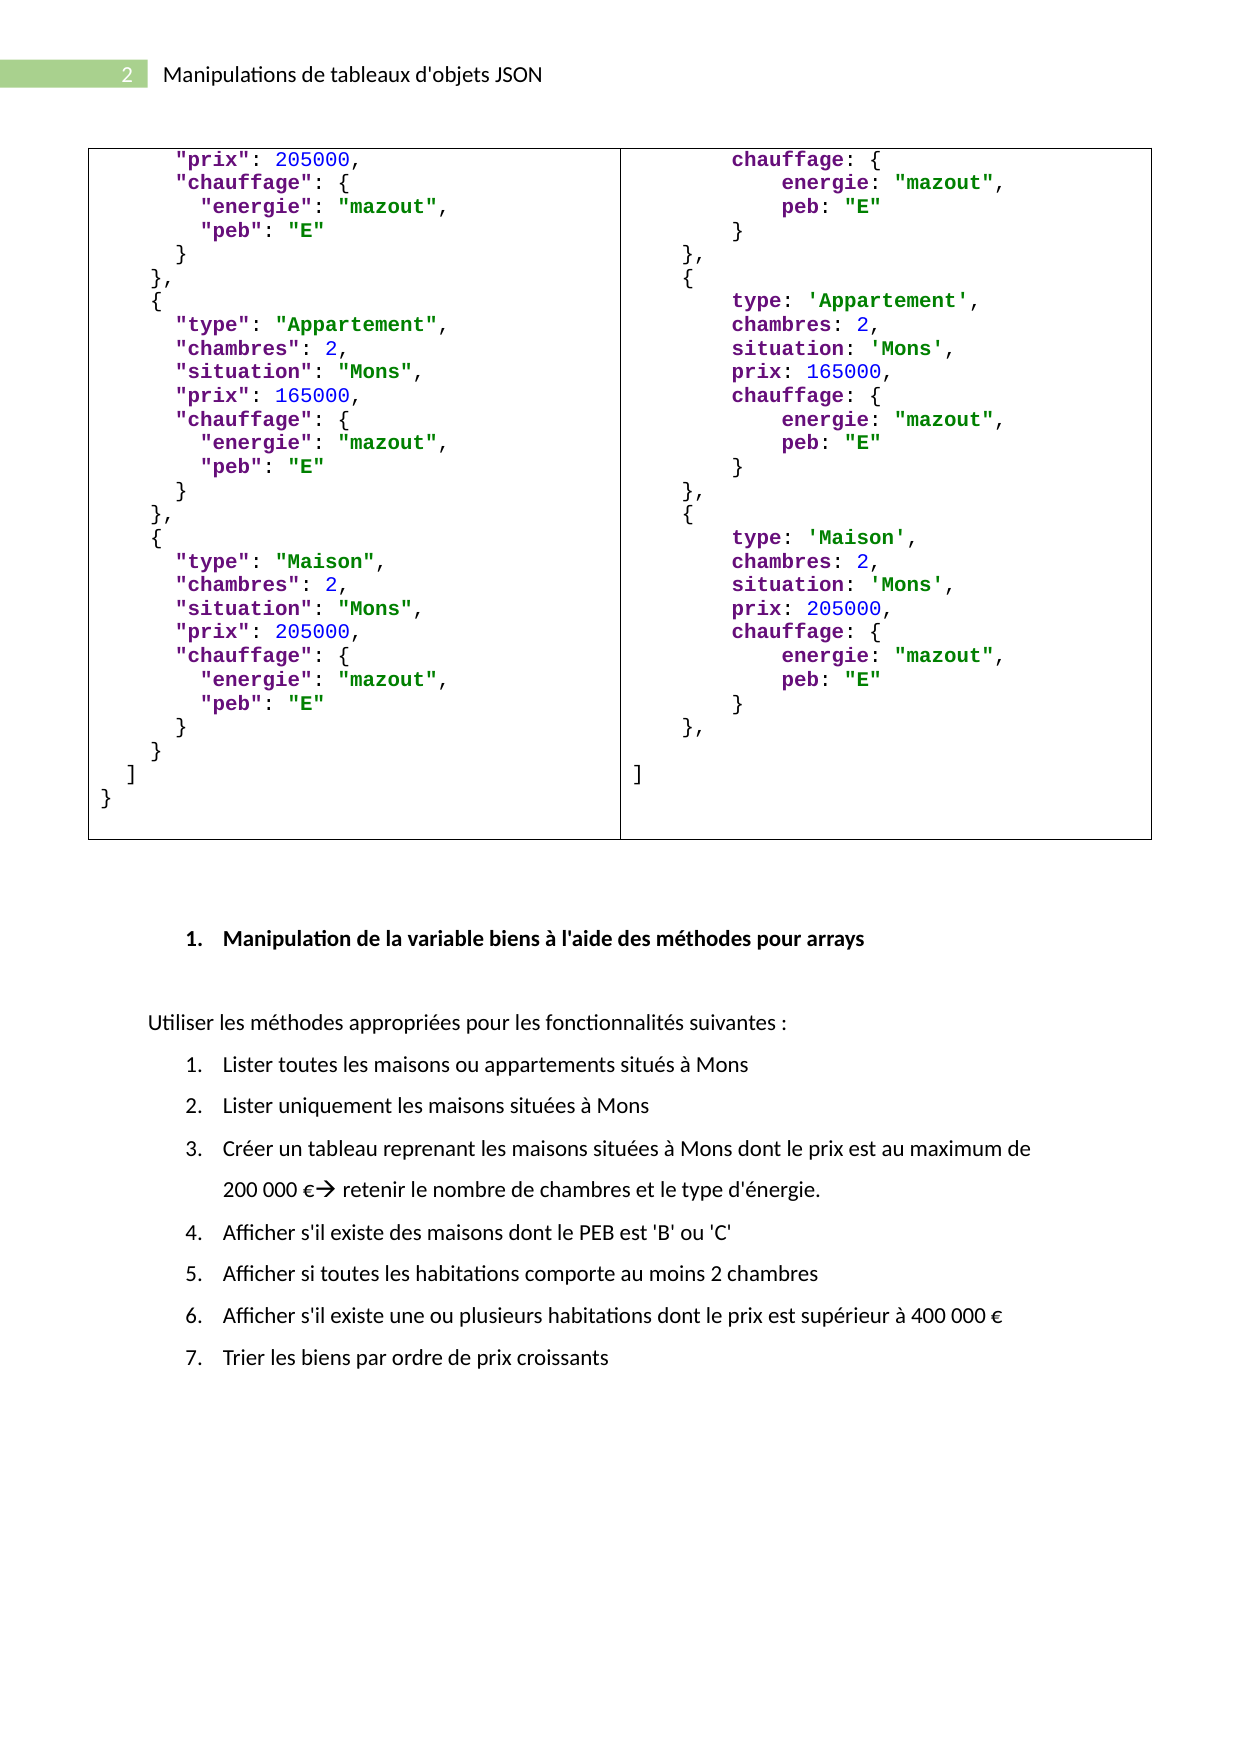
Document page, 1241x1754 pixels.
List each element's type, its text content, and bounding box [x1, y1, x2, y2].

list Afficher s'il existe des maisons dont le PEB est 'B' ou 'C' [185, 1218, 1093, 1246]
list Lister toutes les maisons ou appartements situés à Mons [185, 1050, 1093, 1078]
list Manipulation de la variable biens à l'aide des méthodes pour arrays [185, 924, 1093, 952]
list Afficher si toutes les habitations comporte au moins 2 chambres [185, 1259, 1093, 1288]
text Utiliser les méthodes appropriées pour les fonctionnalités suivantes : [148, 1008, 1093, 1036]
list 200 000 € retenir le nombre de chambres et le type d'énergie. [223, 1176, 1093, 1204]
list Trier les biens par ordre de prix croissants [185, 1343, 1093, 1372]
list Créer un tableau reprenant les maisons situées à Mons dont le prix est au maximum de [185, 1134, 1093, 1162]
list Afficher s'il existe une ou plusieurs habitations dont le prix est supérieur à 400 000 € [185, 1302, 1093, 1329]
list Lister uniquement les maisons situées à Mons [185, 1092, 1093, 1120]
